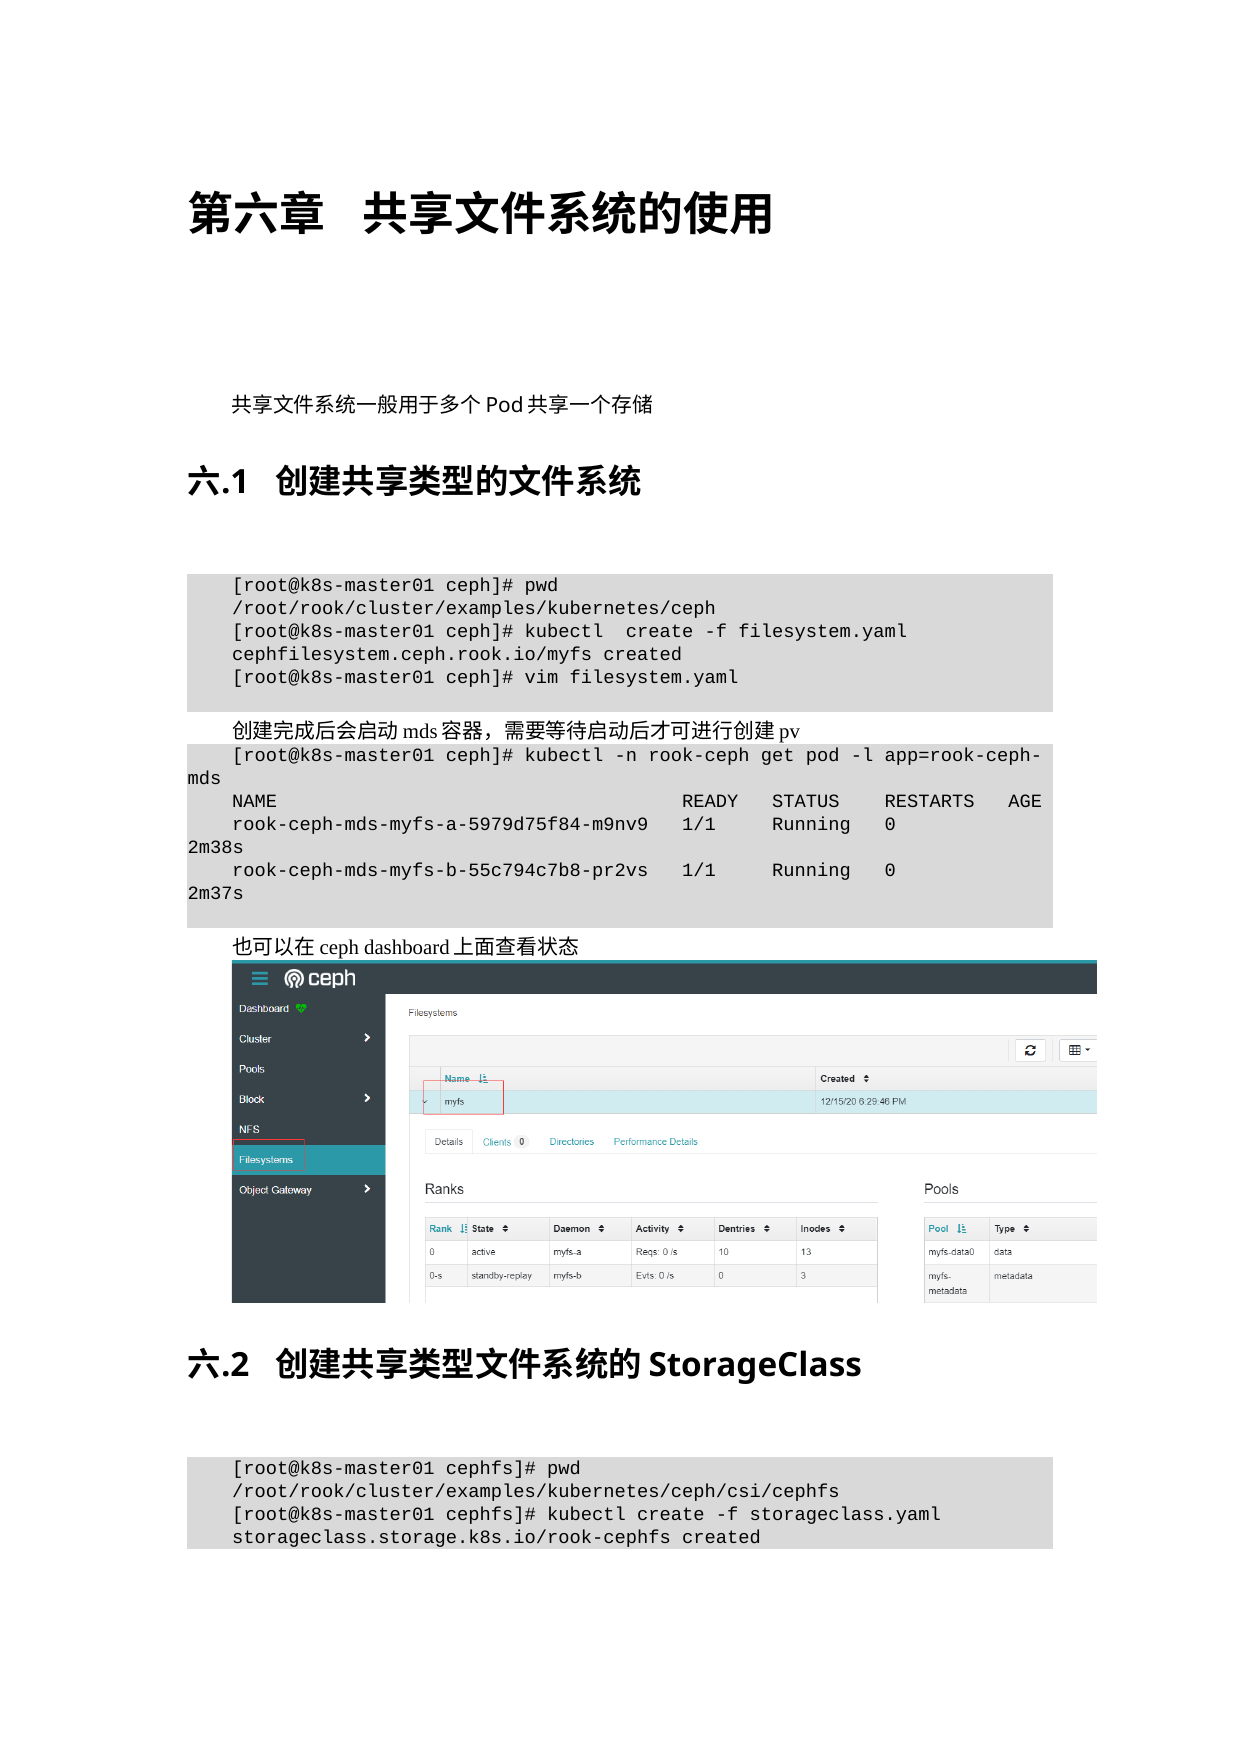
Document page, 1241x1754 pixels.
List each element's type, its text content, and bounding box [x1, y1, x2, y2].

text rook-ceph-mds-myfs-b-55c794c7b8-pr2vs 1/1 Running 0 2m37s [187, 859, 1053, 905]
text storageclass.storage.k8s.io/rook-cephfs created [187, 1526, 1053, 1549]
subtitle 共享文件系统的使用 [187, 162, 1053, 259]
subtitle 创建共享类型的文件系统 [187, 447, 1053, 512]
text rook-ceph-mds-myfs-a-5979d75f84-m9nv9 1/1 Running 0 2m38s [187, 813, 1053, 859]
subtitle 创建共享类型文件系统的StorageClass [187, 1330, 1053, 1395]
text 也可以在ceph dashboard上面查看状态 [187, 928, 1053, 960]
text 创建完成后会启动mds容器，需要等待启动后才可进行创建pv [187, 712, 1053, 744]
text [187, 1480, 1053, 1503]
text [root@k8s-master01 cephfs]# pwd [187, 1457, 1053, 1480]
text 共享文件系统一般用于多个Pod共享一个存储 [231, 387, 1053, 420]
text /root/rook/cluster/examples/kubernetes/ceph [187, 597, 1053, 620]
text [root@k8s-master01 cephfs]# kubectl create -f storageclass.yaml [187, 1503, 1053, 1526]
text [root@k8s-master01 ceph]# vim filesystem.yaml [187, 666, 1053, 689]
text cephfilesystem.ceph.rook.io/myfs created [187, 643, 1053, 666]
text [root@k8s-master01 ceph]# kubectl create -f filesystem.yaml [187, 620, 1053, 643]
picture [231, 960, 1097, 1303]
text [root@k8s-master01 ceph]# pwd [187, 574, 1053, 597]
text NAME READY STATUS RESTARTS AGE [187, 790, 1053, 813]
text [root@k8s-master01 ceph]# kubectl -n rook-ceph get pod -l app=rook-ceph-mds [187, 744, 1053, 790]
